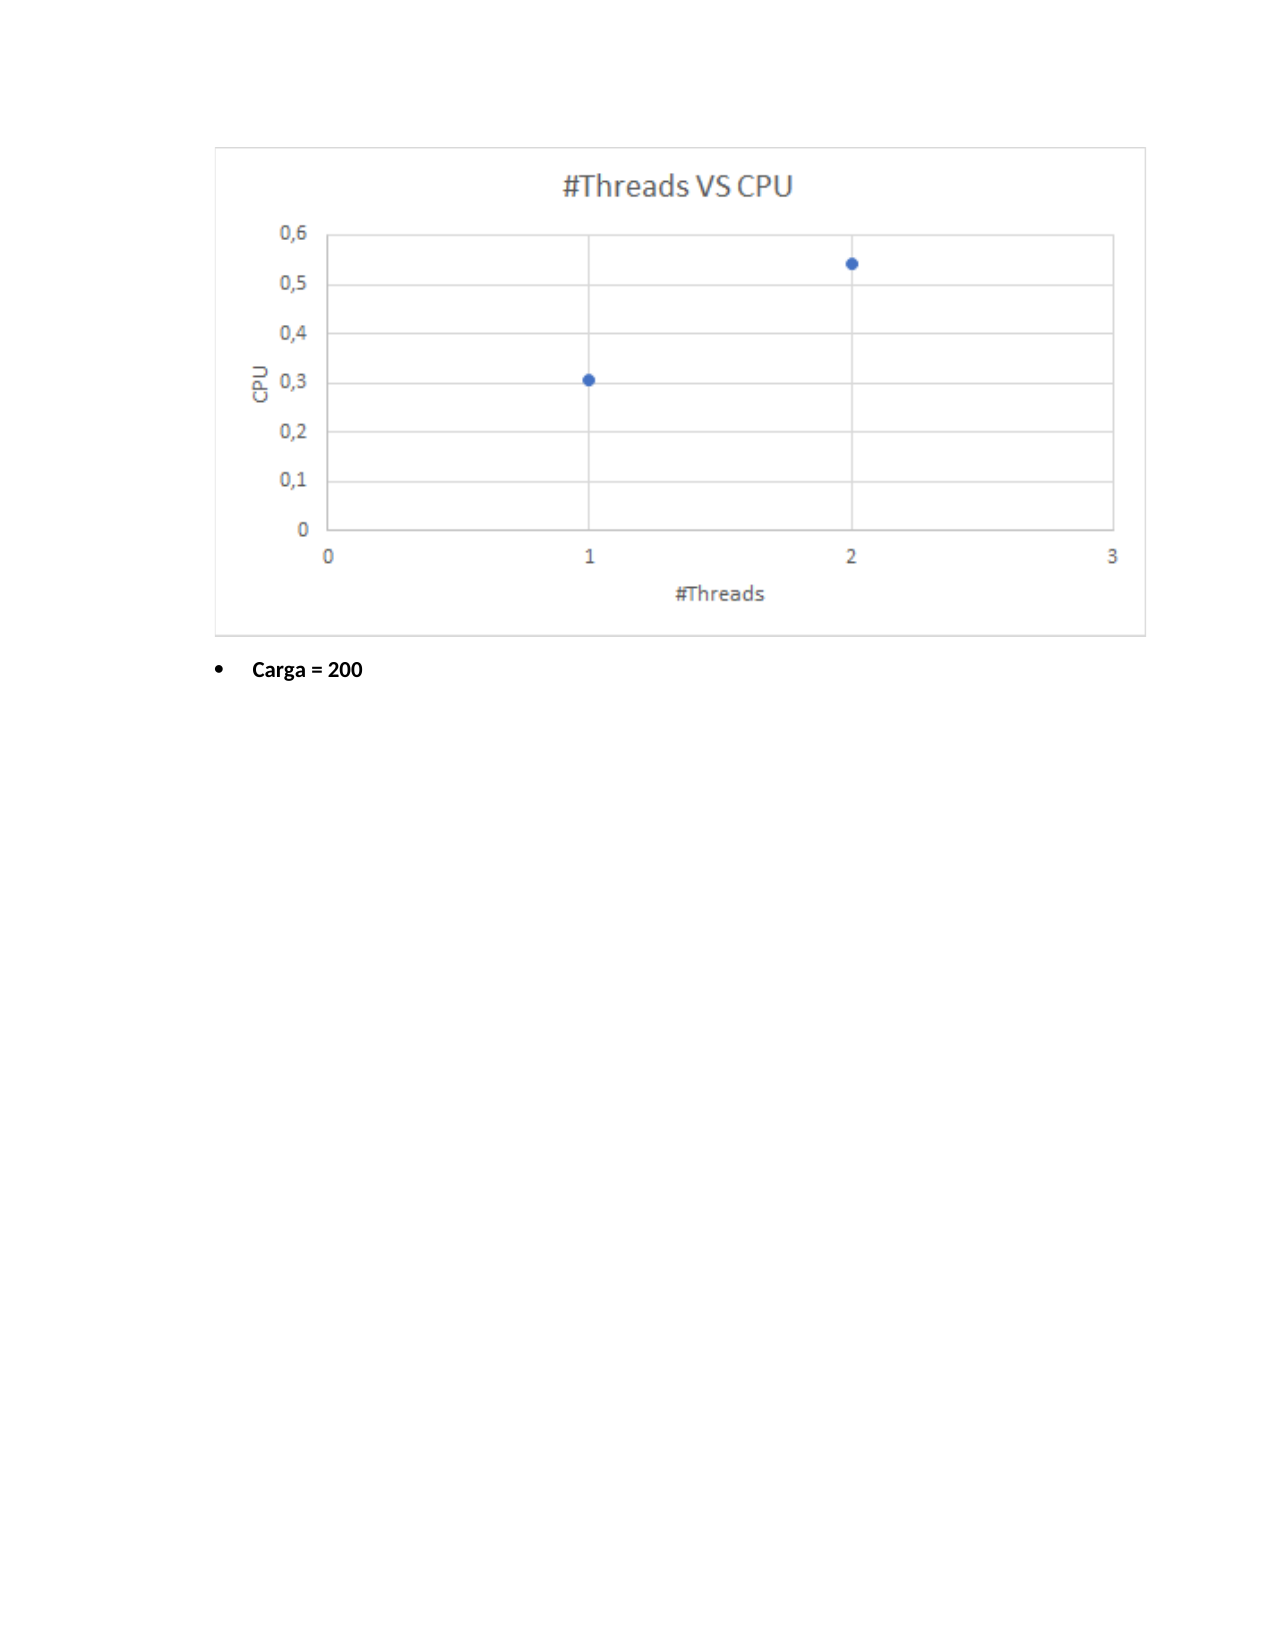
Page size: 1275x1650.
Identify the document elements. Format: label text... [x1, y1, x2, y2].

picture [214, 147, 1147, 637]
list Carga = 200 [215, 656, 1098, 683]
